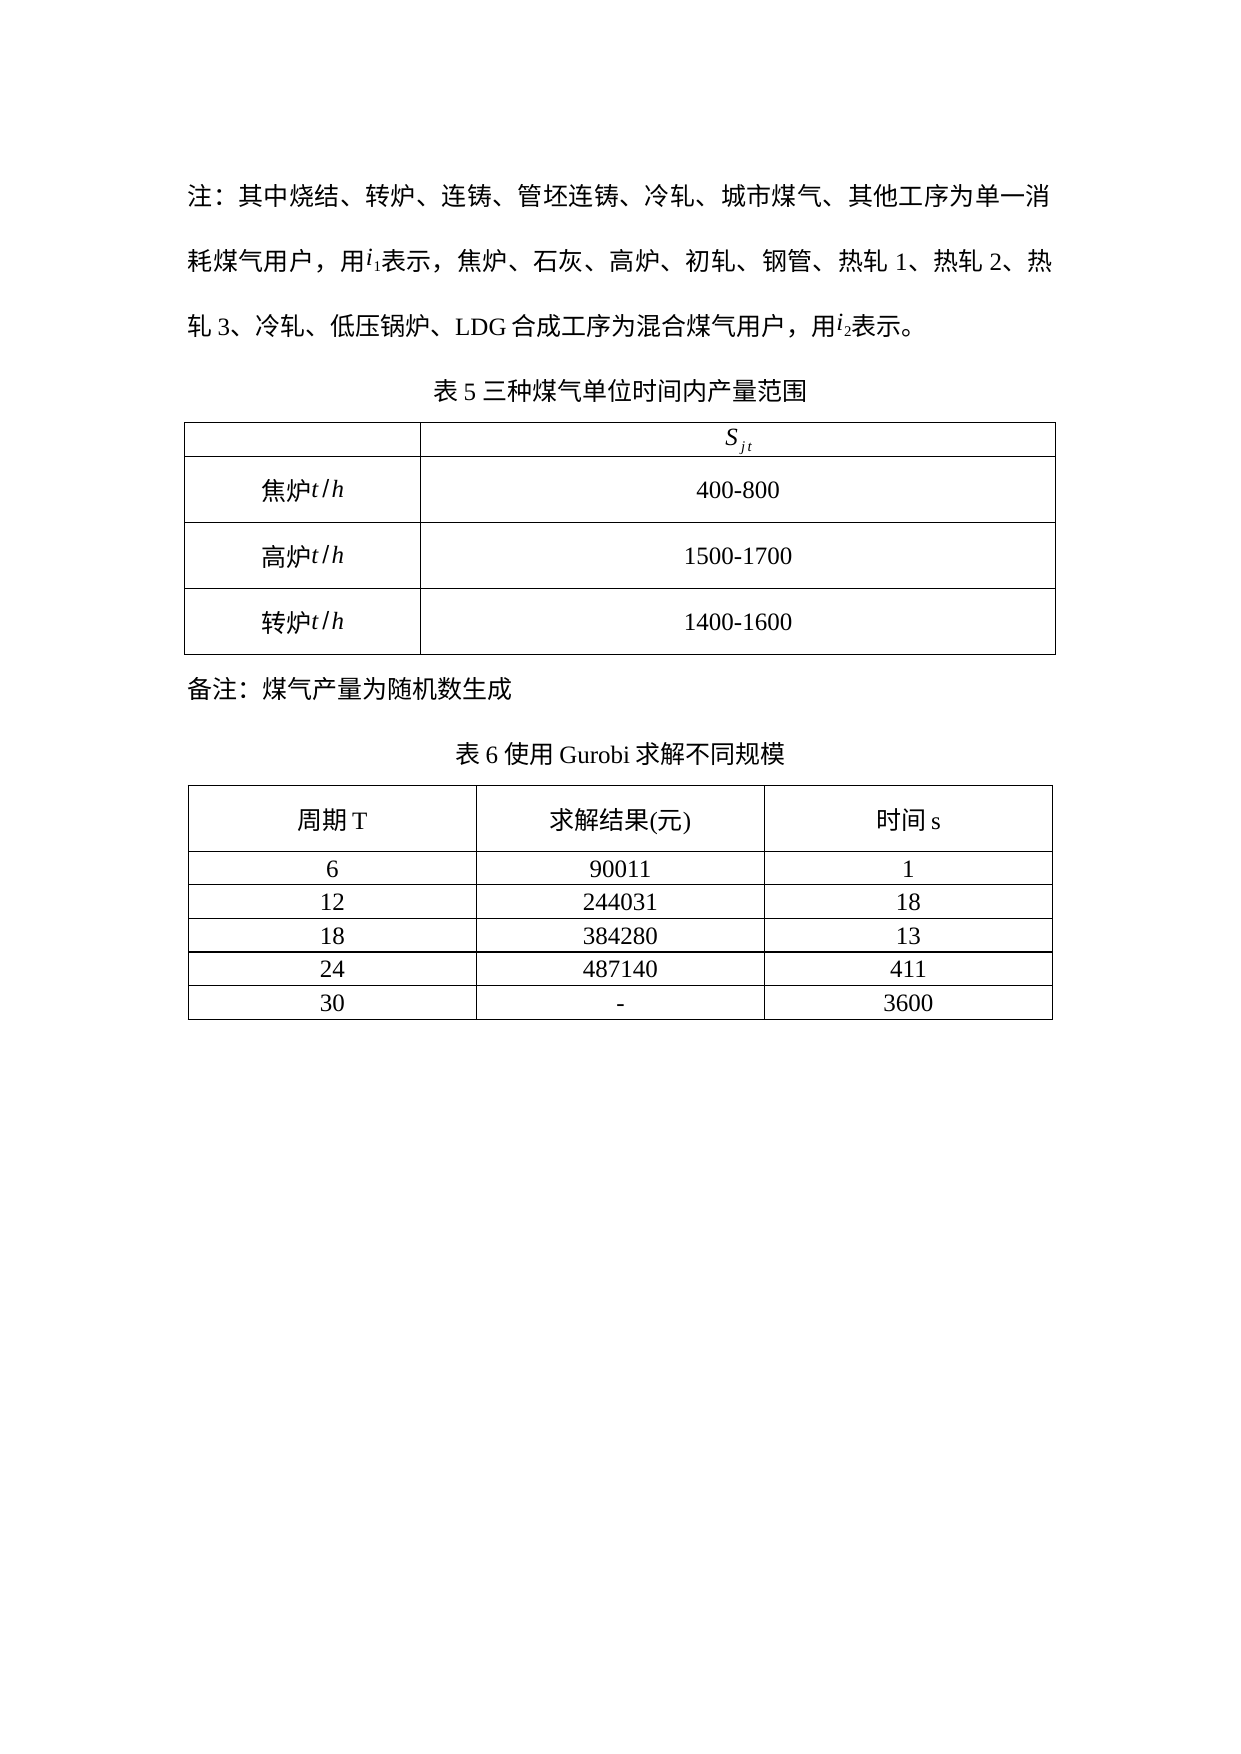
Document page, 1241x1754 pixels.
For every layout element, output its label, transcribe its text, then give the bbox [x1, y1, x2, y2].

table_cell 18 [765, 885, 1052, 918]
table_cell 13 [765, 919, 1052, 951]
table_cell 384280 [477, 919, 764, 951]
table_cell 6 [189, 852, 476, 884]
table_cell 400-800 [421, 457, 1055, 522]
table_header 求解结果(元) [477, 786, 764, 851]
table_cell 244031 [477, 885, 764, 918]
text 表5 三种煤气单位时间内产量范围 [187, 357, 1053, 422]
table_cell 1500-1700 [421, 523, 1055, 588]
table_cell 487140 [477, 953, 764, 985]
list 表6 使用Gurobi求解不同规模 [187, 720, 1053, 785]
table_cell 18 [189, 919, 476, 951]
table_cell 1400-1600 [421, 589, 1055, 654]
table_cell 90011 [477, 852, 764, 884]
table_header 周期T [189, 786, 476, 851]
text 注：其中烧结、转炉、连铸、管坯连铸、冷轧、城市煤气、其他工序为单一消耗煤气用户，用表示，焦炉、石灰、高炉、初轧、钢管、热轧1、热轧2、热轧3、冷轧、低压锅炉、LDG合成工序为混合煤气用户，用表示。 [187, 162, 1053, 357]
table_header [185, 423, 420, 456]
table_cell 30 [189, 986, 476, 1018]
table_cell 转炉 [185, 589, 420, 654]
table_cell 焦炉 [185, 457, 420, 522]
table_cell 3600 [765, 986, 1052, 1018]
table_cell 24 [189, 953, 476, 985]
table_cell - [477, 986, 764, 1018]
table_header 时间s [765, 786, 1052, 851]
list 备注：煤气产量为随机数生成 [187, 655, 1053, 720]
table_cell 12 [189, 885, 476, 918]
table_cell 1 [765, 852, 1052, 884]
table_cell 411 [765, 953, 1052, 985]
table_cell 高炉 [185, 523, 420, 588]
table_header [421, 423, 1055, 456]
